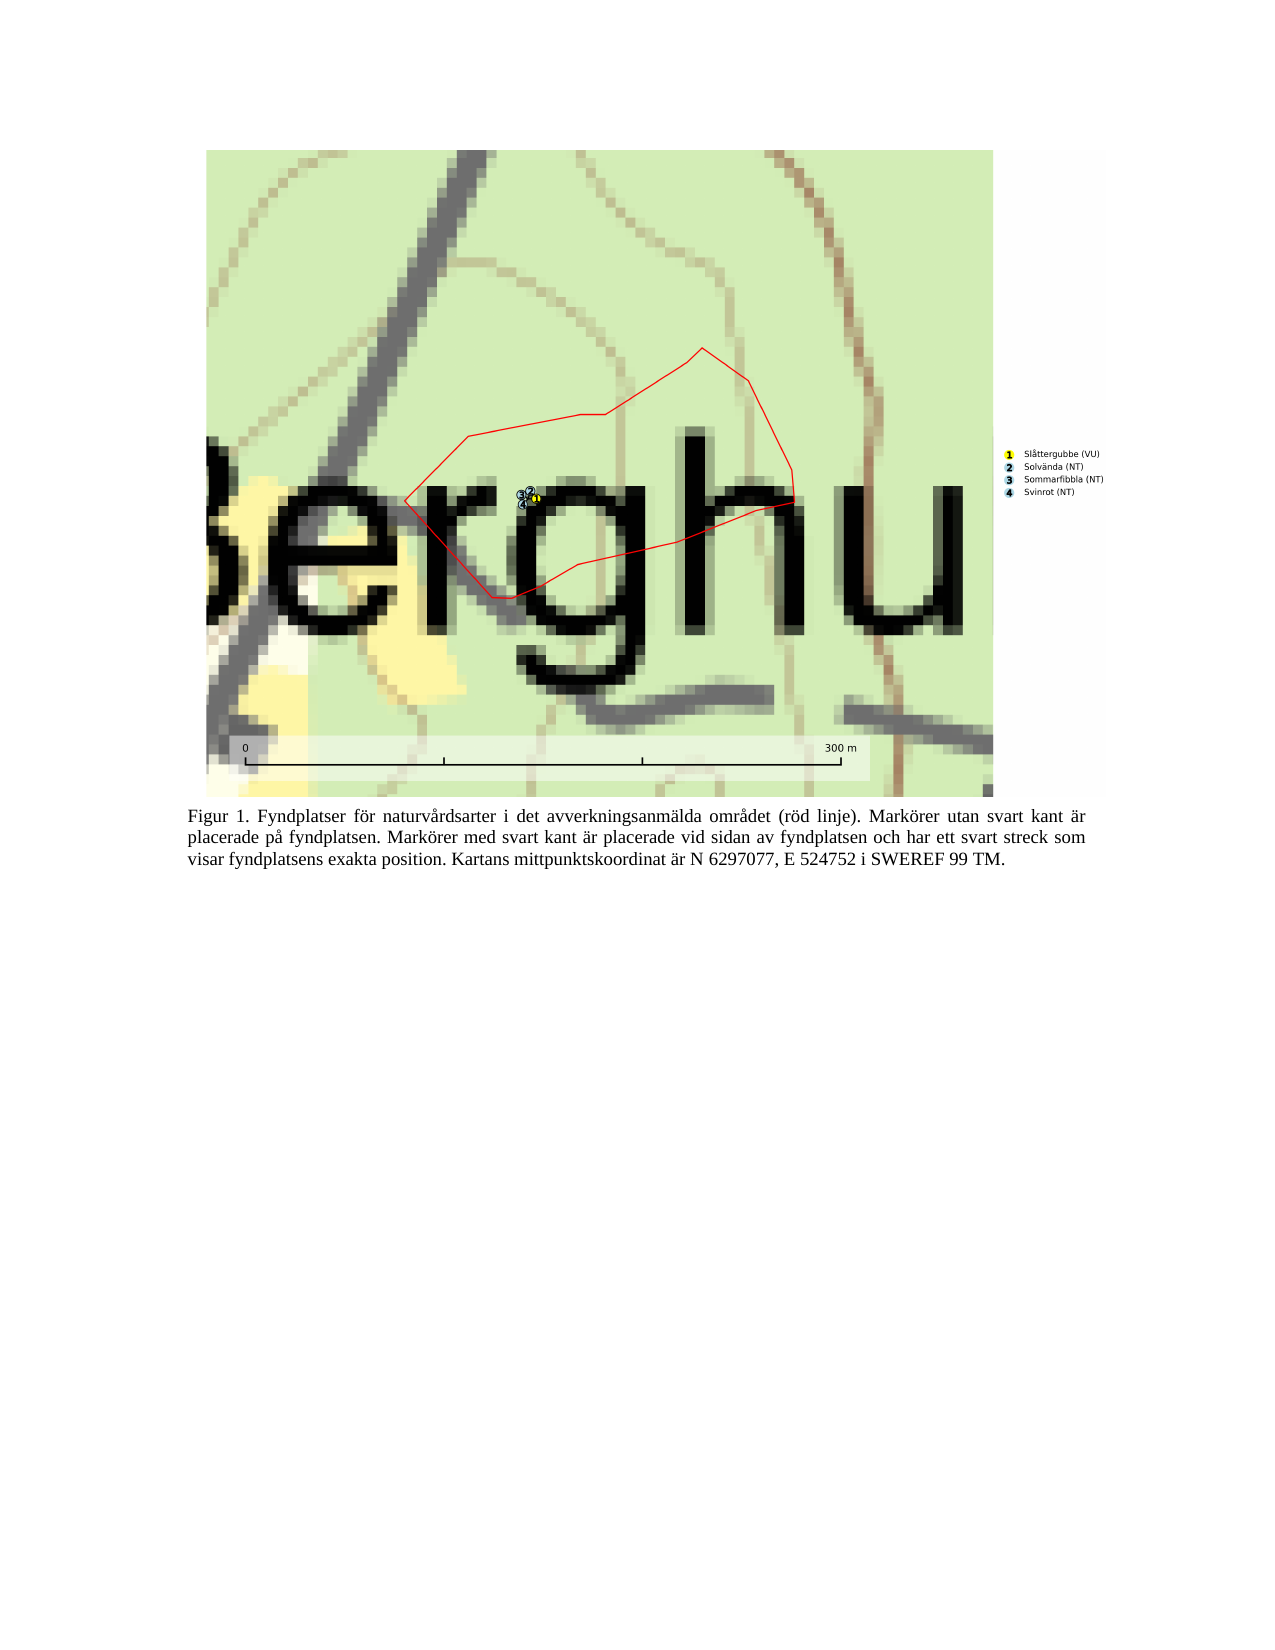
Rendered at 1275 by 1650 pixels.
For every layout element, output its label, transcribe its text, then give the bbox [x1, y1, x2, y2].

picture [206, 150, 1107, 797]
text Figur 1. Fyndplatser för naturvårdsarter i det avverkningsanmälda området (röd linje). Markörer utan svart kant är placerade på fyndplatsen. Markörer med svart kant är placerade vid sidan av fyndplatsen och har ett svart streck som visar fyndplatsens exakta position. Kartans mittpunktskoordinat är N 6297077, E 524752 i SWEREF 99 TM. [187, 804, 1087, 869]
